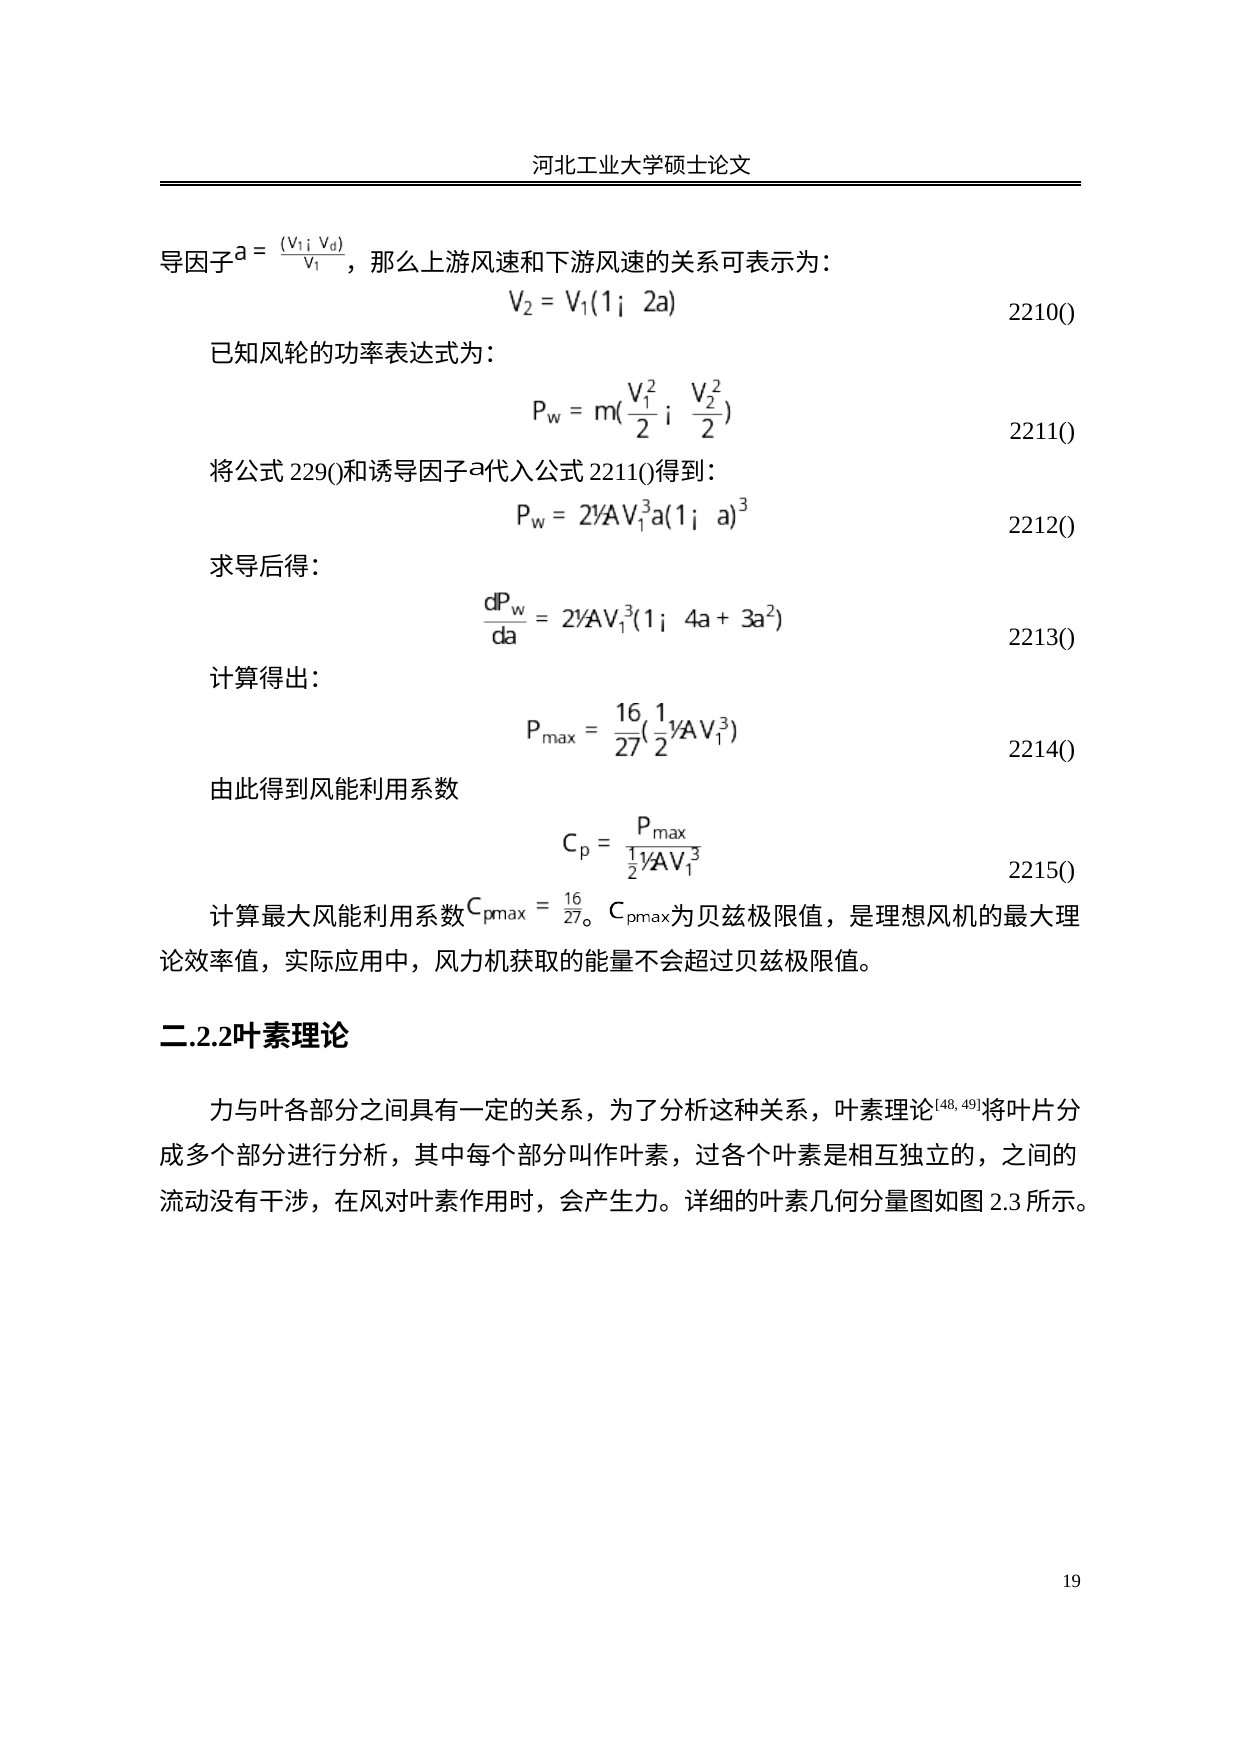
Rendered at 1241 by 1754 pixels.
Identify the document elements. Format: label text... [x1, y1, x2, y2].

subtitle 叶素理论 [159, 999, 1081, 1067]
text 力与叶各部分之间具有一定的关系，为了分析这种关系，叶素理论[48, 49]将叶片分成多个部分进行分析，其中每个部分叫作叶素，过各个叶素是相互独立的，之间的流动没有干涉，在风对叶素作用时，会产生力。详细的叶素几何分量图如图2.3所示。 [159, 1090, 1081, 1217]
text 当气流穿过风轮时，部分气流发生方向偏转，使得下游风速降低，引入轴向诱导因子，那么上游风速和下游风速的关系可表示为： [159, 233, 1081, 279]
text 计算最大风能利用系数。为贝兹极限值，是理想风机的最大理论效率值，实际应用中，风力机获取的能量不会超过贝兹极限值。 [159, 891, 1081, 978]
text 由此得到风能利用系数 [159, 770, 1081, 806]
text 计算得出： [159, 658, 1081, 694]
text 已知风轮的功率表达式为： [159, 333, 1081, 369]
text 求导后得： [159, 546, 1081, 583]
